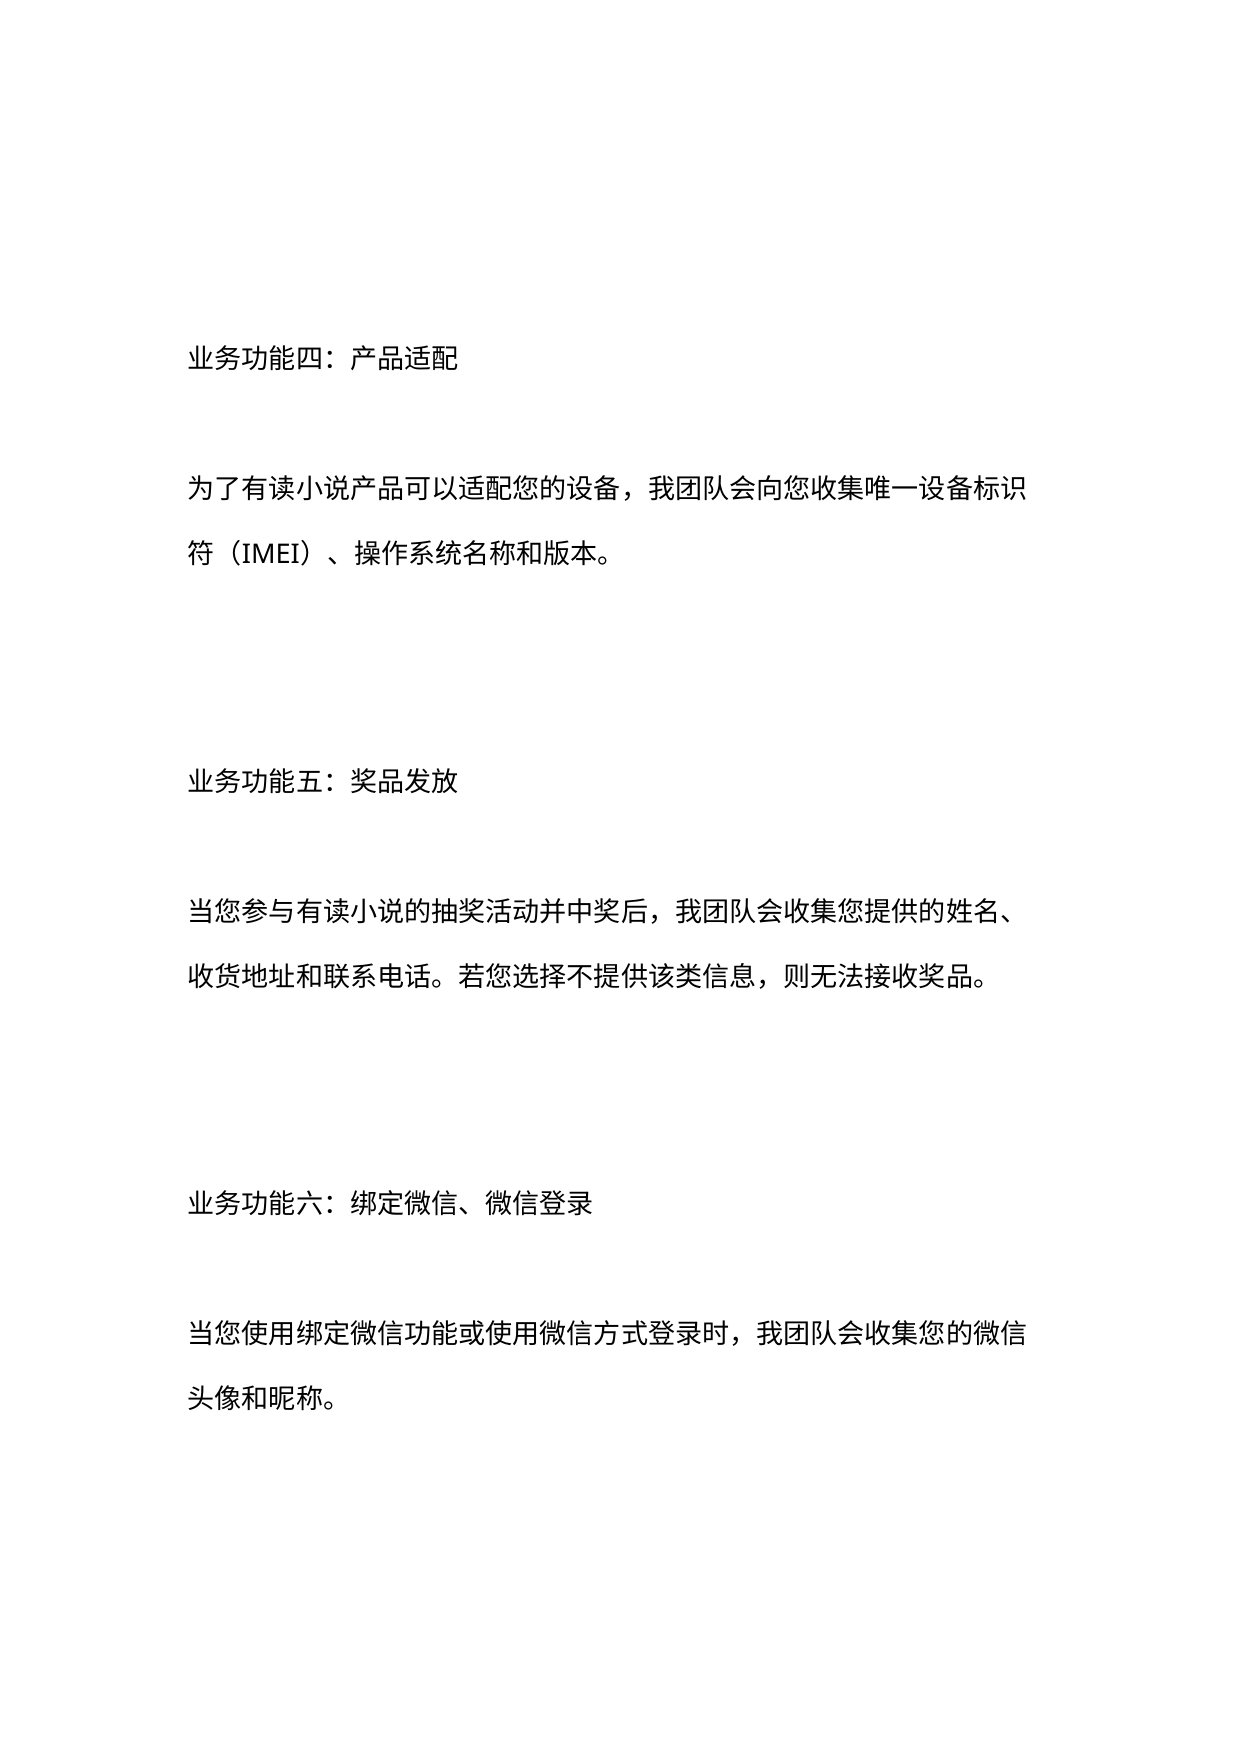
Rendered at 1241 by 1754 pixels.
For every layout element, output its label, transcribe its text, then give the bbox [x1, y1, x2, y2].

text 业务功能六：绑定微信、微信登录 [187, 1169, 1053, 1234]
text 为了有读小说产品可以适配您的设备，我团队会向您收集唯一设备标识符（IMEI）、操作系统名称和版本。 [187, 454, 1053, 584]
text 业务功能四：产品适配 [187, 324, 1053, 389]
text 当您使用绑定微信功能或使用微信方式登录时，我团队会收集您的微信头像和昵称。 [187, 1299, 1053, 1429]
text 业务功能五：奖品发放 [187, 747, 1053, 812]
text 当您参与有读小说的抽奖活动并中奖后，我团队会收集您提供的姓名、收货地址和联系电话。若您选择不提供该类信息，则无法接收奖品。 [187, 877, 1053, 1007]
